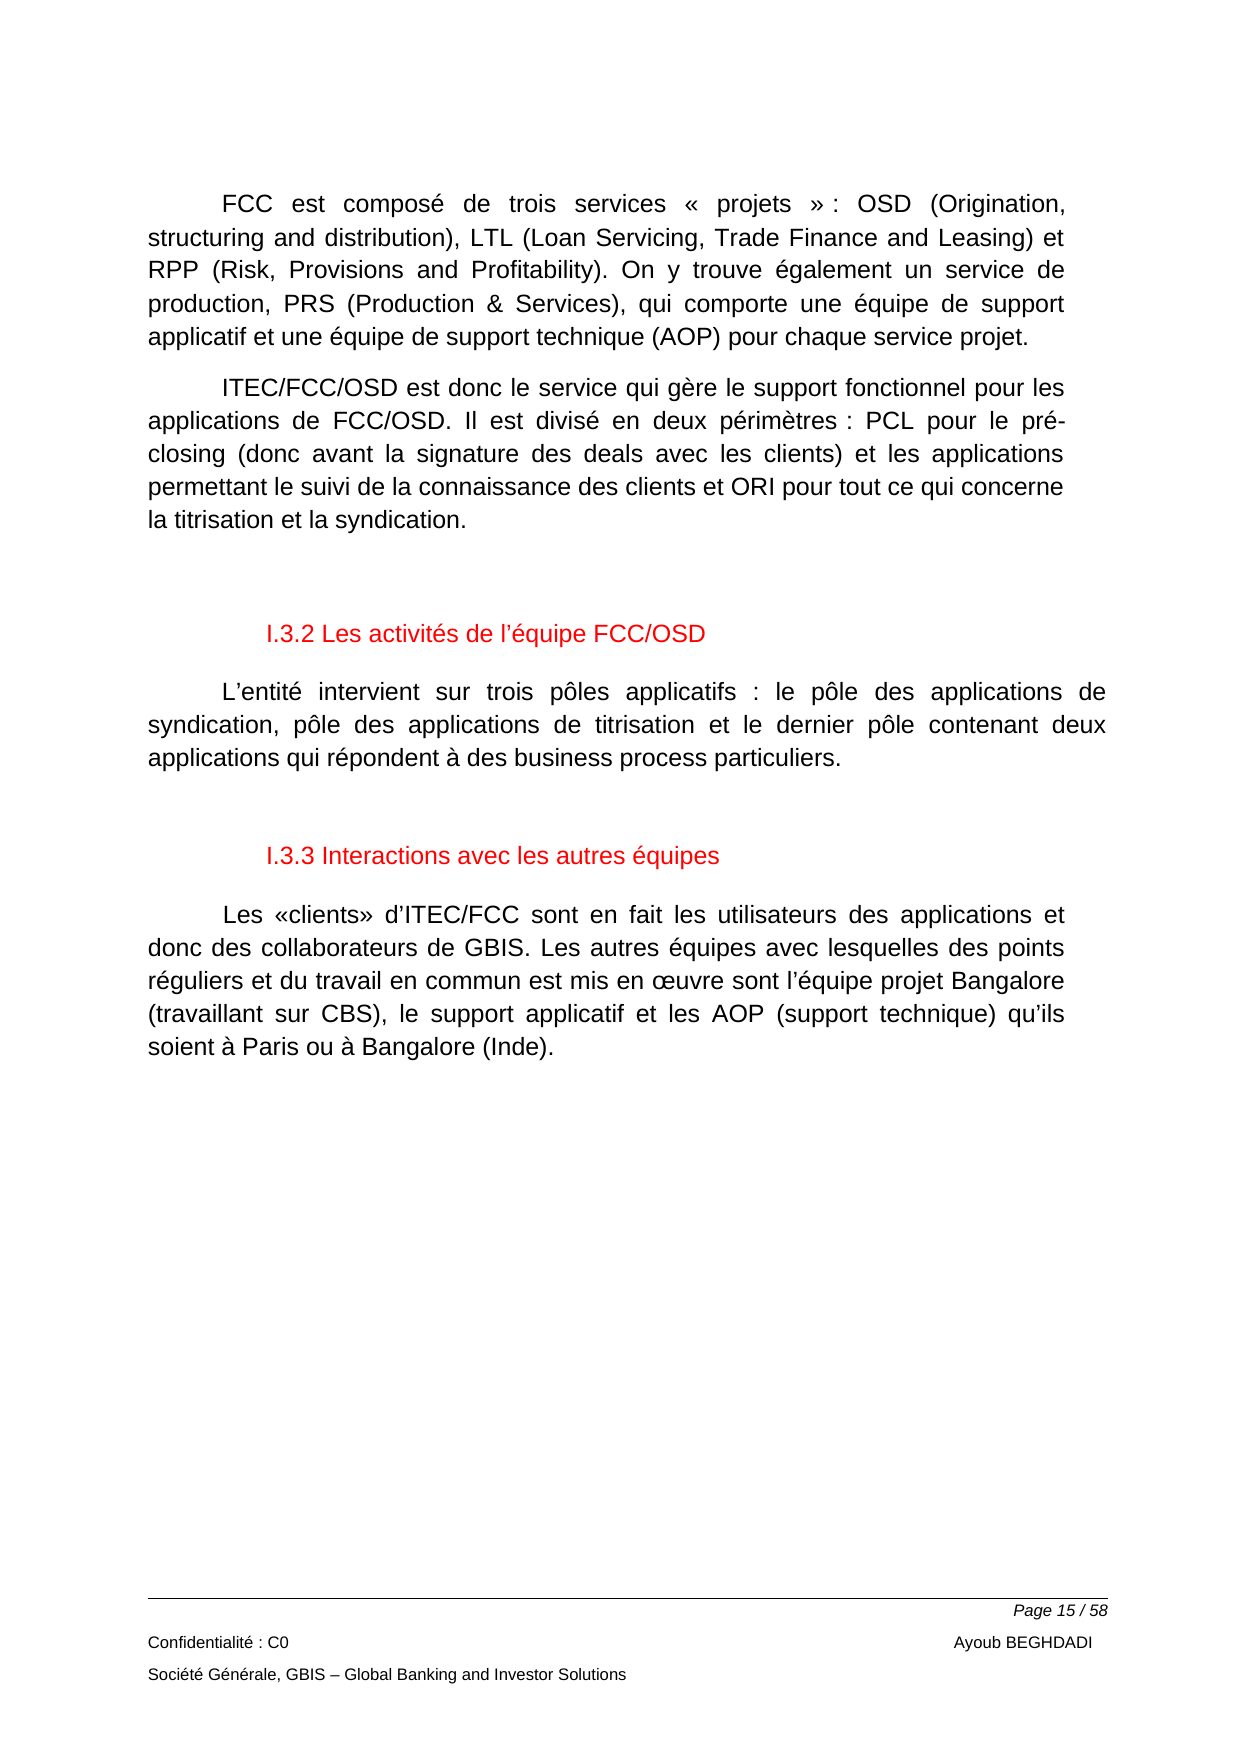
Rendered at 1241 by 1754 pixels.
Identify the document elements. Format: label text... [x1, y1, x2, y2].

text ITEC/FCC/OSD est donc le service qui gère le support fonctionnel pour les applications de FCC/OSD. Il est divisé en deux périmètres : PCL pour le pré-closing (donc avant la signature des deals avec les clients) et les applications permettant le suivi de la connaissance des clients et ORI pour tout ce qui concerne la titrisation et la syndication. [148, 373, 1066, 534]
text I.3.3 Interactions avec les autres équipes [266, 841, 1108, 870]
text L’entité intervient sur trois pôles applicatifs : le pôle des applications de syndication, pôle des applications de titrisation et le dernier pôle contenant deux applications qui répondent à des business process particuliers. [148, 677, 1108, 772]
text I.3.2 Les activités de l’équipe FCC/OSD [266, 618, 1108, 647]
text FCC est composé de trois services « projets » : OSD (Origination, structuring and distribution), LTL (Loan Servicing, Trade Finance and Leasing) et RPP (Risk, Provisions and Profitability). On y trouve également un service de production, PRS (Production & Services), qui comporte une équipe de support applicatif et une équipe de support technique (AOP) pour chaque service projet. [148, 189, 1066, 350]
text Les «clients» d’ITEC/FCC sont en fait les utilisateurs des applications et donc des collaborateurs de GBIS. Les autres équipes avec lesquelles des points réguliers et du travail en commun est mis en œuvre sont l’équipe projet Bangalore (travaillant sur CBS), le support applicatif et les AOP (support technique) qu’ils soient à Paris ou à Bangalore (Inde). [148, 900, 1066, 1061]
